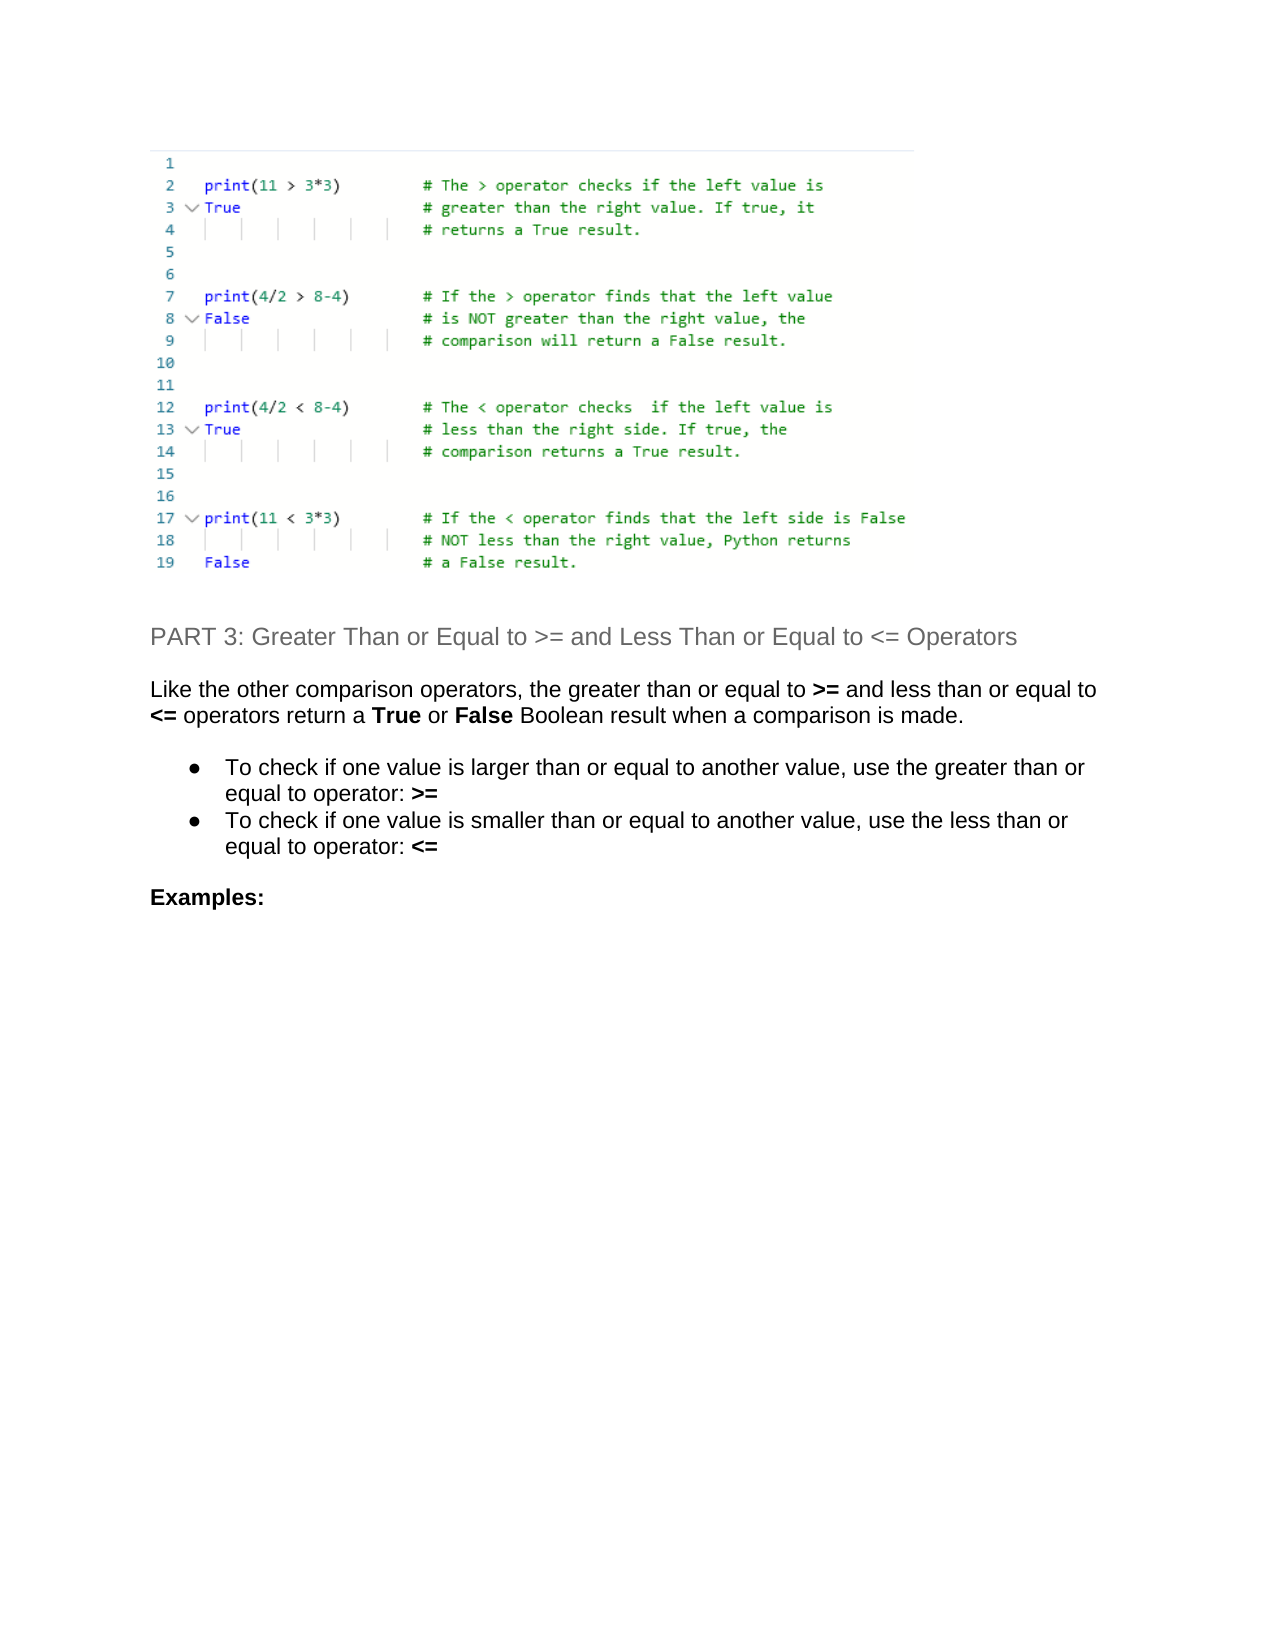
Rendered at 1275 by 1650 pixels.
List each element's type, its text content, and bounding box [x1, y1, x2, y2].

text Examples: [150, 884, 1125, 911]
subtitle PART 3: Greater Than or Equal to >= and Less Than or Equal to <= Operators [150, 622, 1125, 651]
list To check if one value is larger than or equal to another value, use the greater than or equal to operator: >= [187, 754, 1125, 807]
text Like the other comparison operators, the greater than or equal to >= and less than or equal to <= operators return a True or False Boolean result when a comparison is made. [150, 676, 1125, 729]
list To check if one value is smaller than or equal to another value, use the less than or equal to operator: <= [187, 807, 1125, 859]
picture [150, 150, 915, 573]
